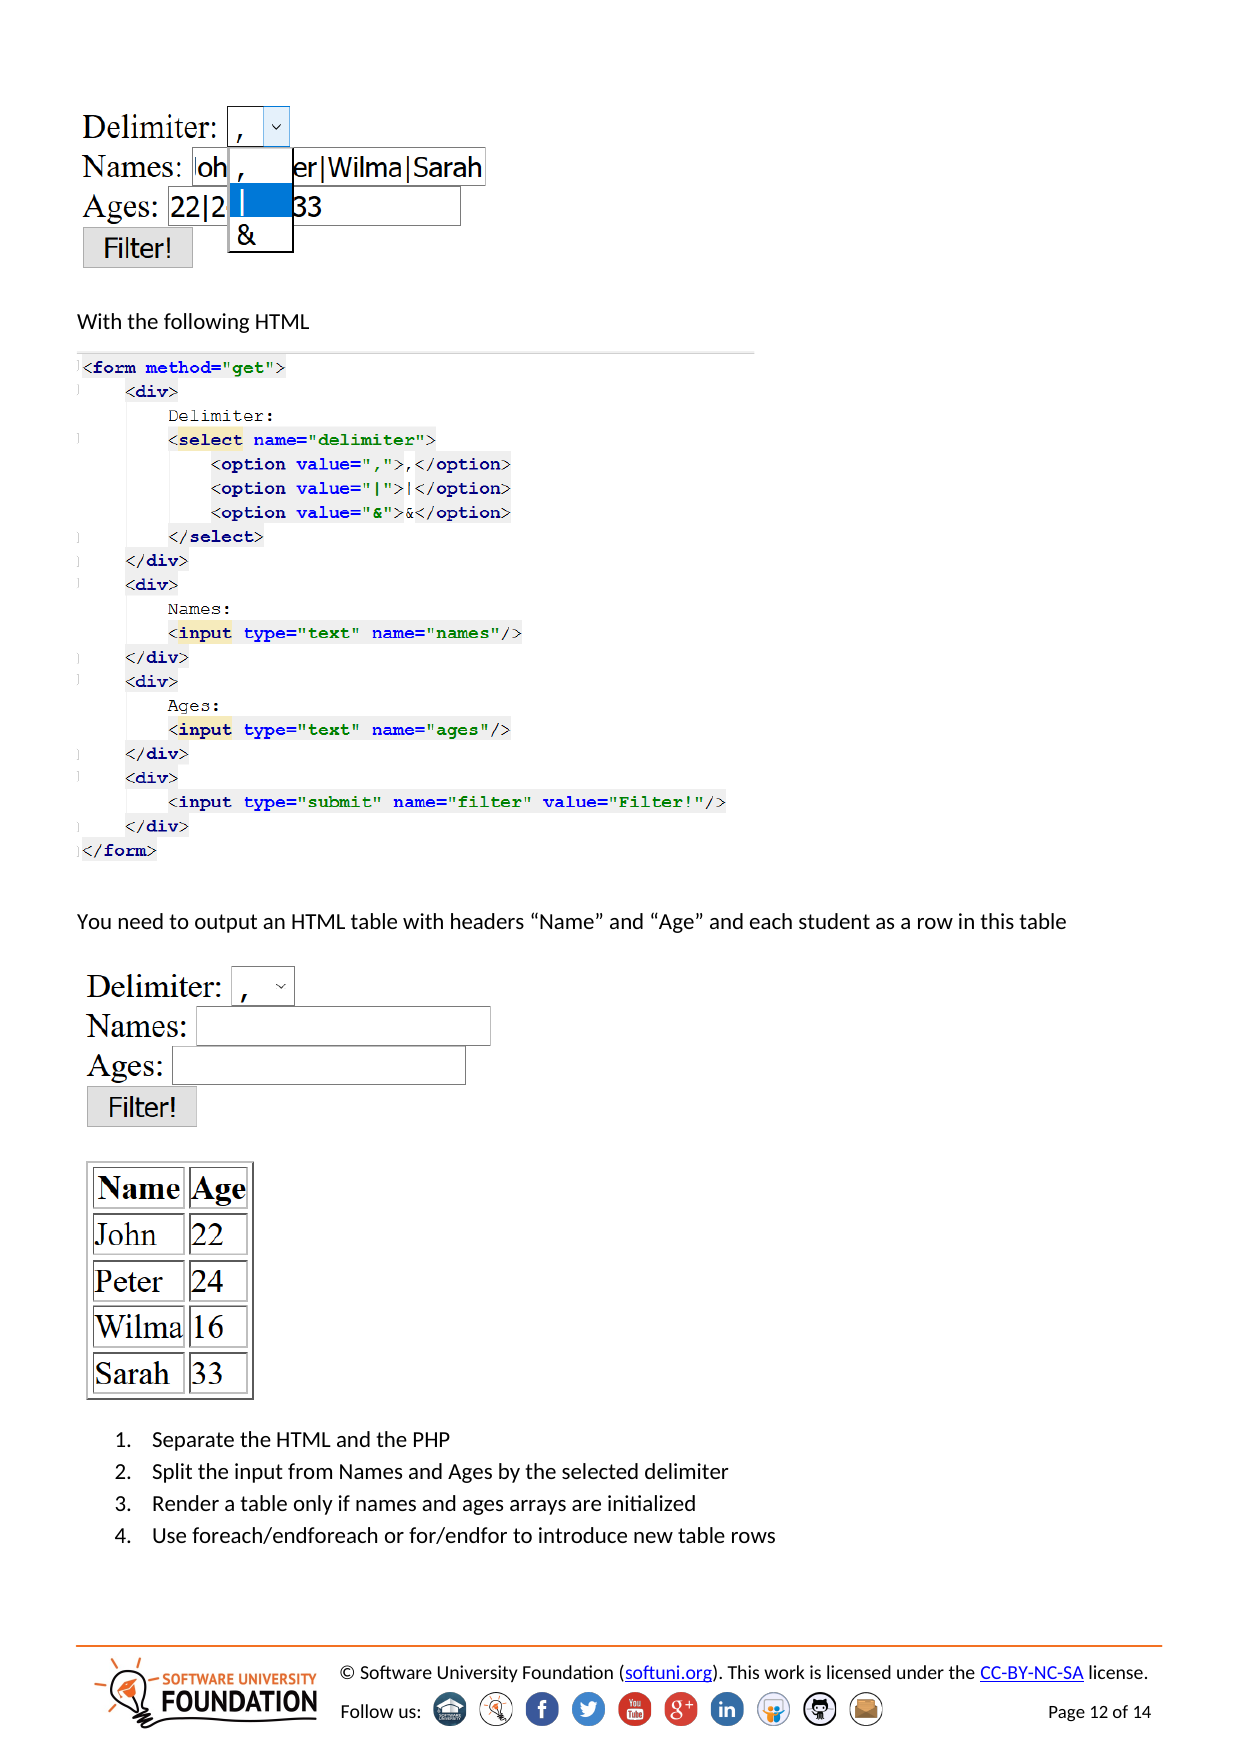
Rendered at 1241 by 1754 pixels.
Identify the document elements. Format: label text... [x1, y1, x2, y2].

list Render a table only if names and ages arrays are initialized [114, 1489, 1163, 1517]
picture [525, 1692, 559, 1726]
list Separate the HTML and the PHP [114, 1425, 1163, 1453]
picture [849, 1692, 883, 1726]
picture [479, 1692, 513, 1726]
picture [618, 1692, 652, 1726]
list Use foreach/endforeach or for/endfor to introduce new table rows [114, 1522, 1163, 1549]
picture [76, 952, 542, 1409]
text You need to output an HTML table with headers “Name” and “Age” and each student as a row in this table [77, 907, 1163, 935]
picture [710, 1692, 744, 1726]
picture [572, 1692, 605, 1726]
list Split the input from Names and Ages by the selected delimiter [114, 1457, 1163, 1485]
picture [757, 1692, 790, 1726]
picture [76, 351, 755, 891]
text With the following HTML [77, 307, 1163, 335]
picture [76, 95, 528, 291]
picture [664, 1692, 698, 1726]
picture [803, 1692, 837, 1726]
picture [433, 1692, 467, 1726]
picture [93, 1656, 317, 1729]
